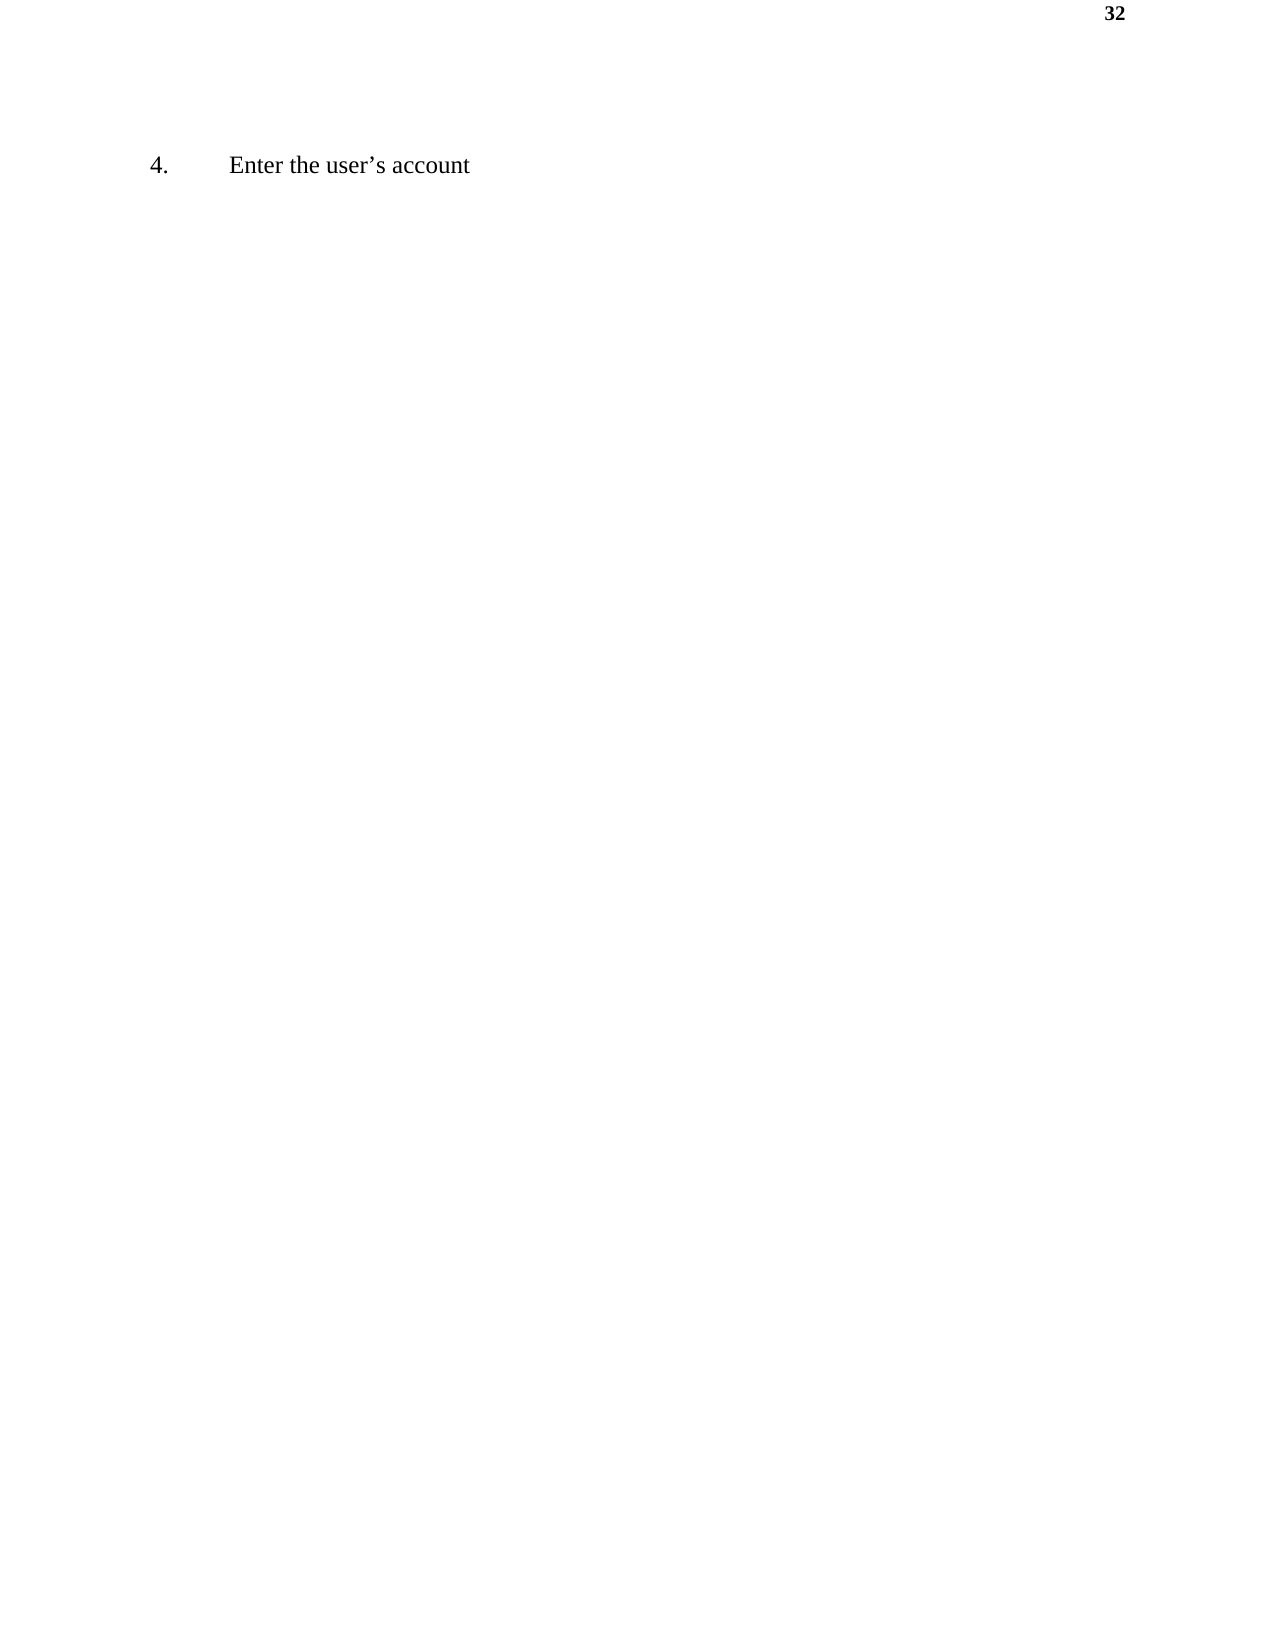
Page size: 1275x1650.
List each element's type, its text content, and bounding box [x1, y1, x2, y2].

list Enter the user’s account [150, 150, 1125, 179]
